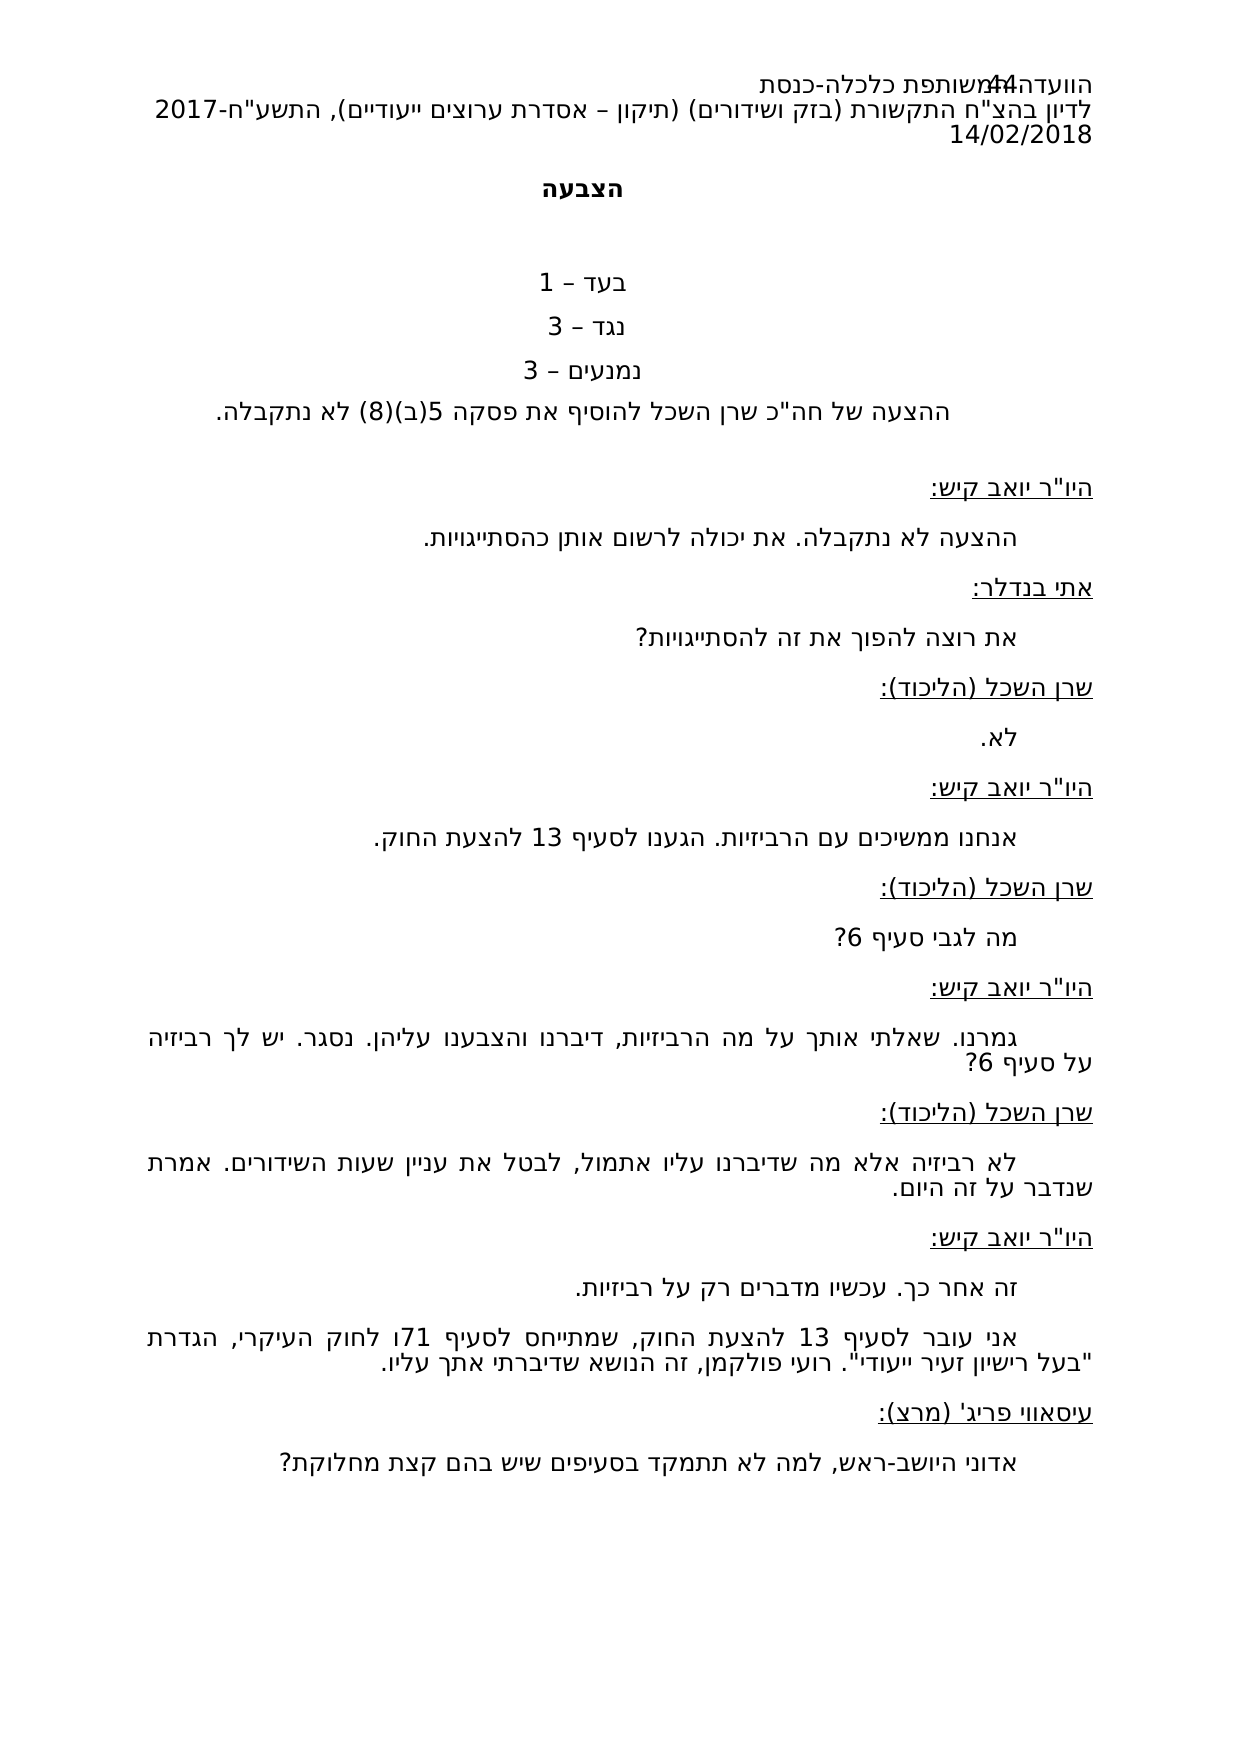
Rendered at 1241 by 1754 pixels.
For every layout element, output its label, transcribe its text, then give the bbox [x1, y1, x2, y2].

text אתי בנדלר: [147, 576, 1093, 601]
text אני עובר לסעיף 13 להצעת החוק, שמתייחס לסעיף 71ו לחוק העיקרי, הגדרת "בעל רישיון זעיר ייעודי". רועי פולקמן, זה הנושא שדיברתי אתך עליו. [147, 1326, 1093, 1376]
text אדוני היושב-ראש, למה לא תתמקד בסעיפים שיש בהם קצת מחלוקת? [147, 1451, 1093, 1476]
text לא רביזיה אלא מה שדיברנו עליו אתמול, לבטל את עניין שעות השידורים. אמרת שנדבר על זה היום. [147, 1151, 1093, 1201]
text מה לגבי סעיף 6? [147, 926, 1093, 951]
text את רוצה להפוך את זה להסתייגויות? [147, 626, 1093, 651]
text אנחנו ממשיכים עם הרביזיות. הגענו לסעיף 13 להצעת החוק. [147, 826, 1093, 851]
text שרן השכל (הליכוד): [147, 1101, 1093, 1126]
text עיסאווי פריג' (מרצ): [147, 1401, 1093, 1426]
text היו"ר יואב קיש: [147, 776, 1093, 801]
text זה אחר כך. עכשיו מדברים רק על רביזיות. [147, 1276, 1093, 1301]
text היו"ר יואב קיש: [147, 976, 1093, 1001]
text ההצעה לא נתקבלה. את יכולה לרשום אותן כהסתייגויות. [147, 526, 1093, 551]
text שרן השכל (הליכוד): [147, 876, 1093, 901]
text נגד – 3 [147, 312, 1093, 342]
text היו"ר יואב קיש: [147, 476, 1093, 501]
text לא. [147, 726, 1093, 751]
text הצבעה [147, 174, 1093, 203]
text בעד – 1 [147, 269, 1093, 298]
text נמנעים – 3 [147, 356, 1093, 385]
text שרן השכל (הליכוד): [147, 676, 1093, 701]
text היו"ר יואב קיש: [147, 1226, 1093, 1251]
text ההצעה של חה"כ שרן השכל להוסיף את פסקה 5(ב)(8) לא נתקבלה. [147, 400, 1093, 425]
text גמרנו. שאלתי אותך על מה הרביזיות, דיברנו והצבענו עליהן. נסגר. יש לך רביזיה על סעיף 6? [147, 1026, 1093, 1076]
